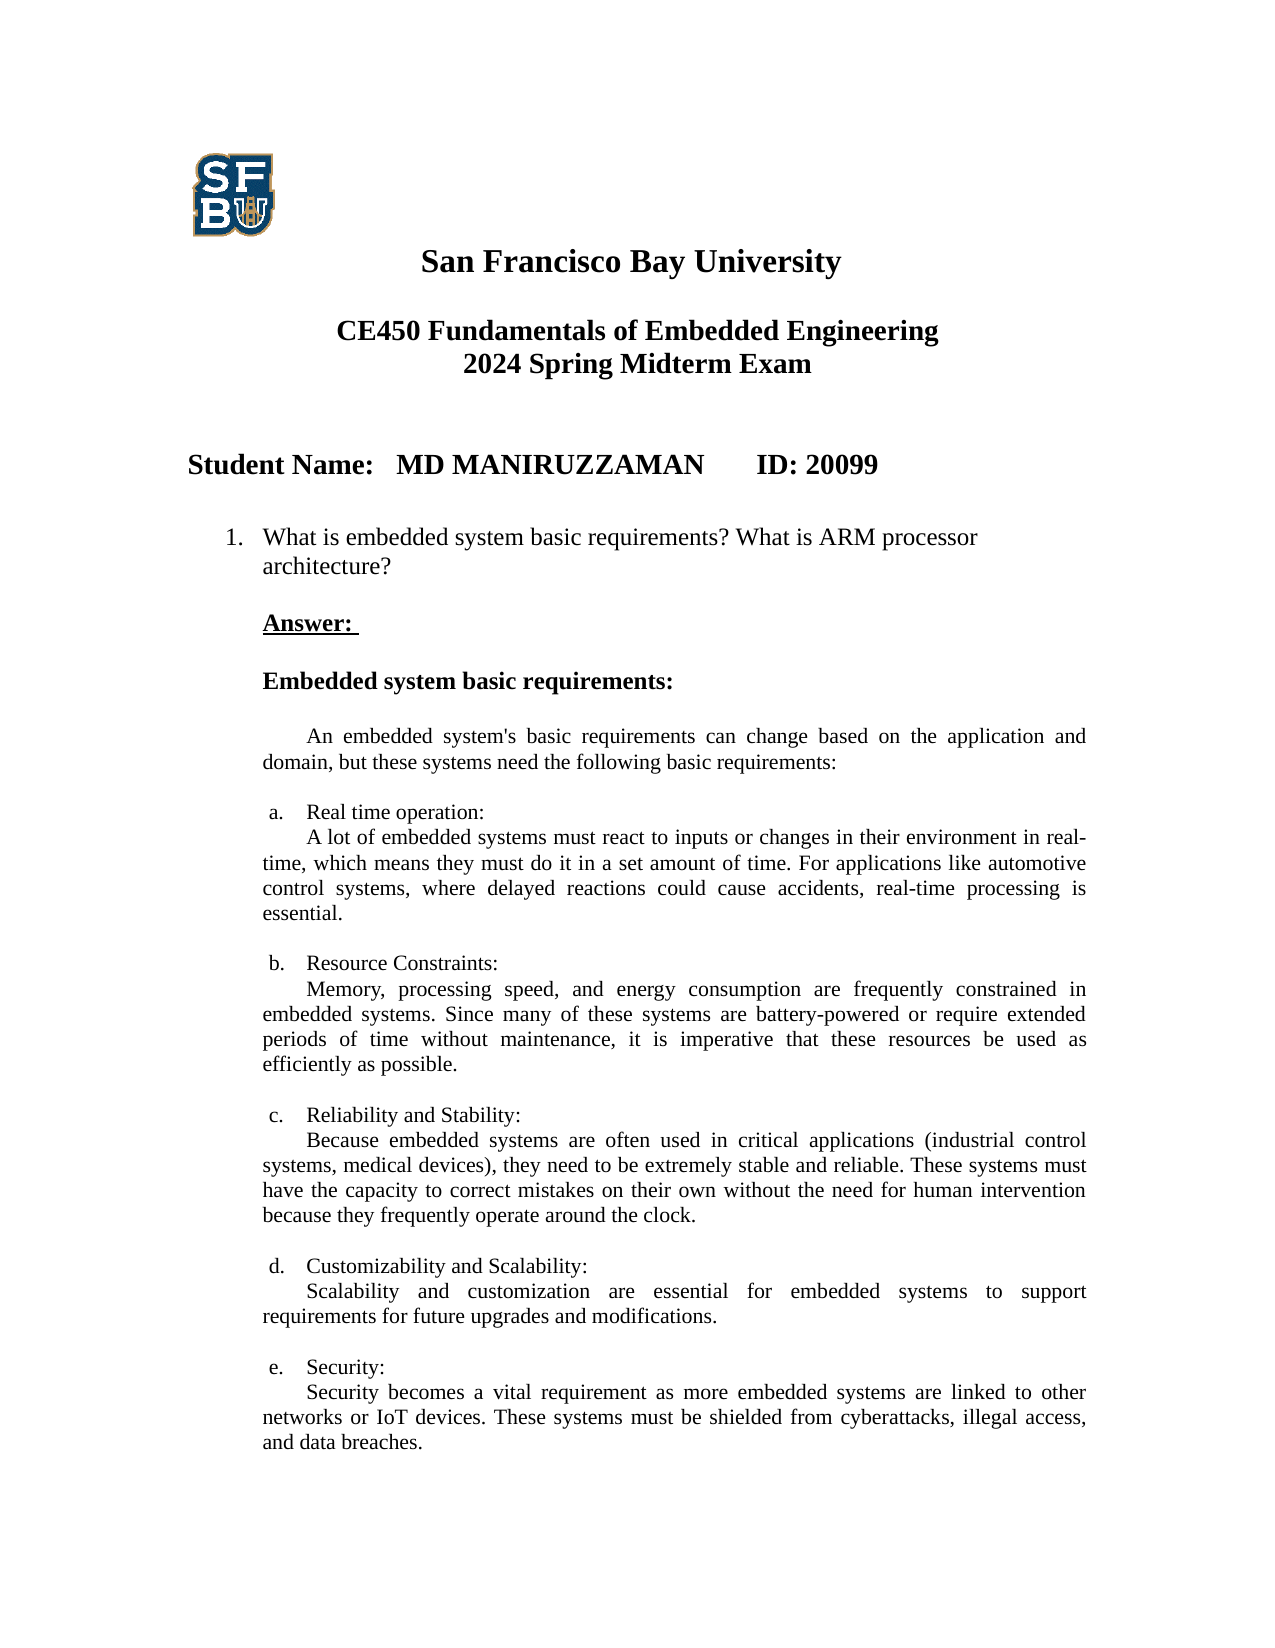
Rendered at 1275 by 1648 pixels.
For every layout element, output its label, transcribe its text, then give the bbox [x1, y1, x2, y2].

list Real time operation: [268, 799, 1088, 824]
list What is embedded system basic requirements? What is ARM processor architecture? [225, 522, 1088, 580]
text Because embedded systems are often used in critical applications (industrial control systems, medical devices), they need to be extremely stable and reliable. These systems must have the capacity to correct mistakes on their own without the need for human intervention because they frequently operate around the clock. [262, 1127, 1088, 1228]
list Security: [268, 1354, 1088, 1379]
list Resource Constraints: [268, 950, 1088, 976]
text 2024 Spring Midterm Exam [187, 346, 1088, 380]
text Security becomes a vital requirement as more embedded systems are linked to other networks or IoT devices. These systems must be shielded from cyberattacks, illegal access, and data breaches. [262, 1379, 1088, 1454]
text Embedded system basic requirements: [262, 666, 1088, 695]
text Answer: [262, 608, 1088, 637]
text Scalability and customization are essential for embedded systems to support requirements for future upgrades and modifications. [262, 1278, 1088, 1328]
text A lot of embedded systems must react to inputs or changes in their environment in real-time, which means they must do it in a set amount of time. For applications like automotive control systems, where delayed reactions could cause accidents, real-time processing is essential. [262, 824, 1088, 925]
text San Francisco Bay University [337, 241, 1088, 279]
list Reliability and Stability: [268, 1102, 1088, 1127]
text Memory, processing speed, and energy consumption are frequently constrained in embedded systems. Since many of these systems are battery-powered or require extended periods of time without maintenance, it is imperative that these resources be used as efficiently as possible. [262, 976, 1088, 1076]
text CE450 Fundamentals of Embedded Engineering [187, 313, 1088, 346]
text Student Name: MD MANIRUZZAMAN ID: 20099 [187, 447, 1088, 481]
picture [187, 150, 279, 241]
text An embedded system's basic requirements can change based on the application and domain, but these systems need the following basic requirements: [262, 723, 1088, 774]
list Customizability and Scalability: [268, 1253, 1088, 1278]
